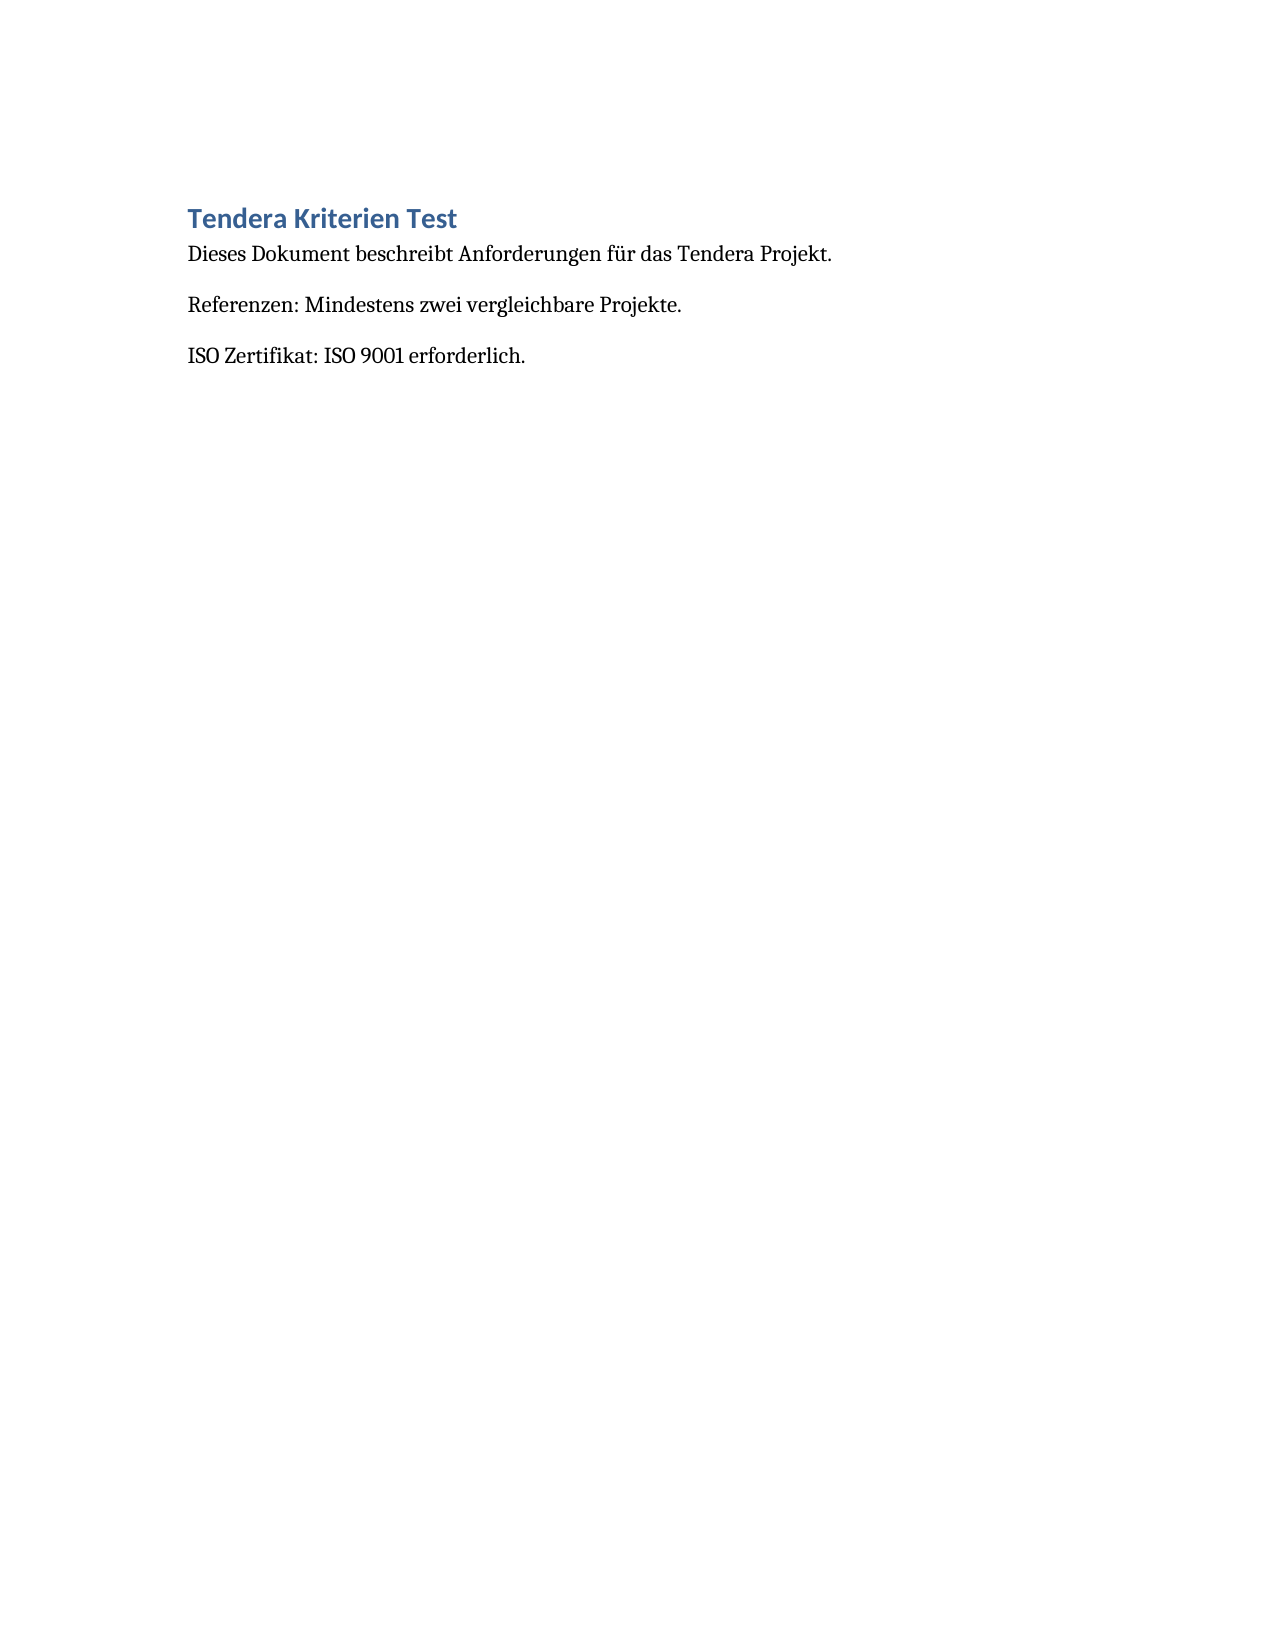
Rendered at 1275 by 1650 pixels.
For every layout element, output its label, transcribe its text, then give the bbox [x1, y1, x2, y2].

text Referenzen: Mindestens zwei vergleichbare Projekte. [187, 292, 1087, 318]
text ISO Zertifikat: ISO 9001 erforderlich. [187, 343, 1087, 369]
subtitle Tendera Kriterien Test [187, 200, 1087, 236]
text Dieses Dokument beschreibt Anforderungen für das Tendera Projekt. [187, 241, 1087, 267]
